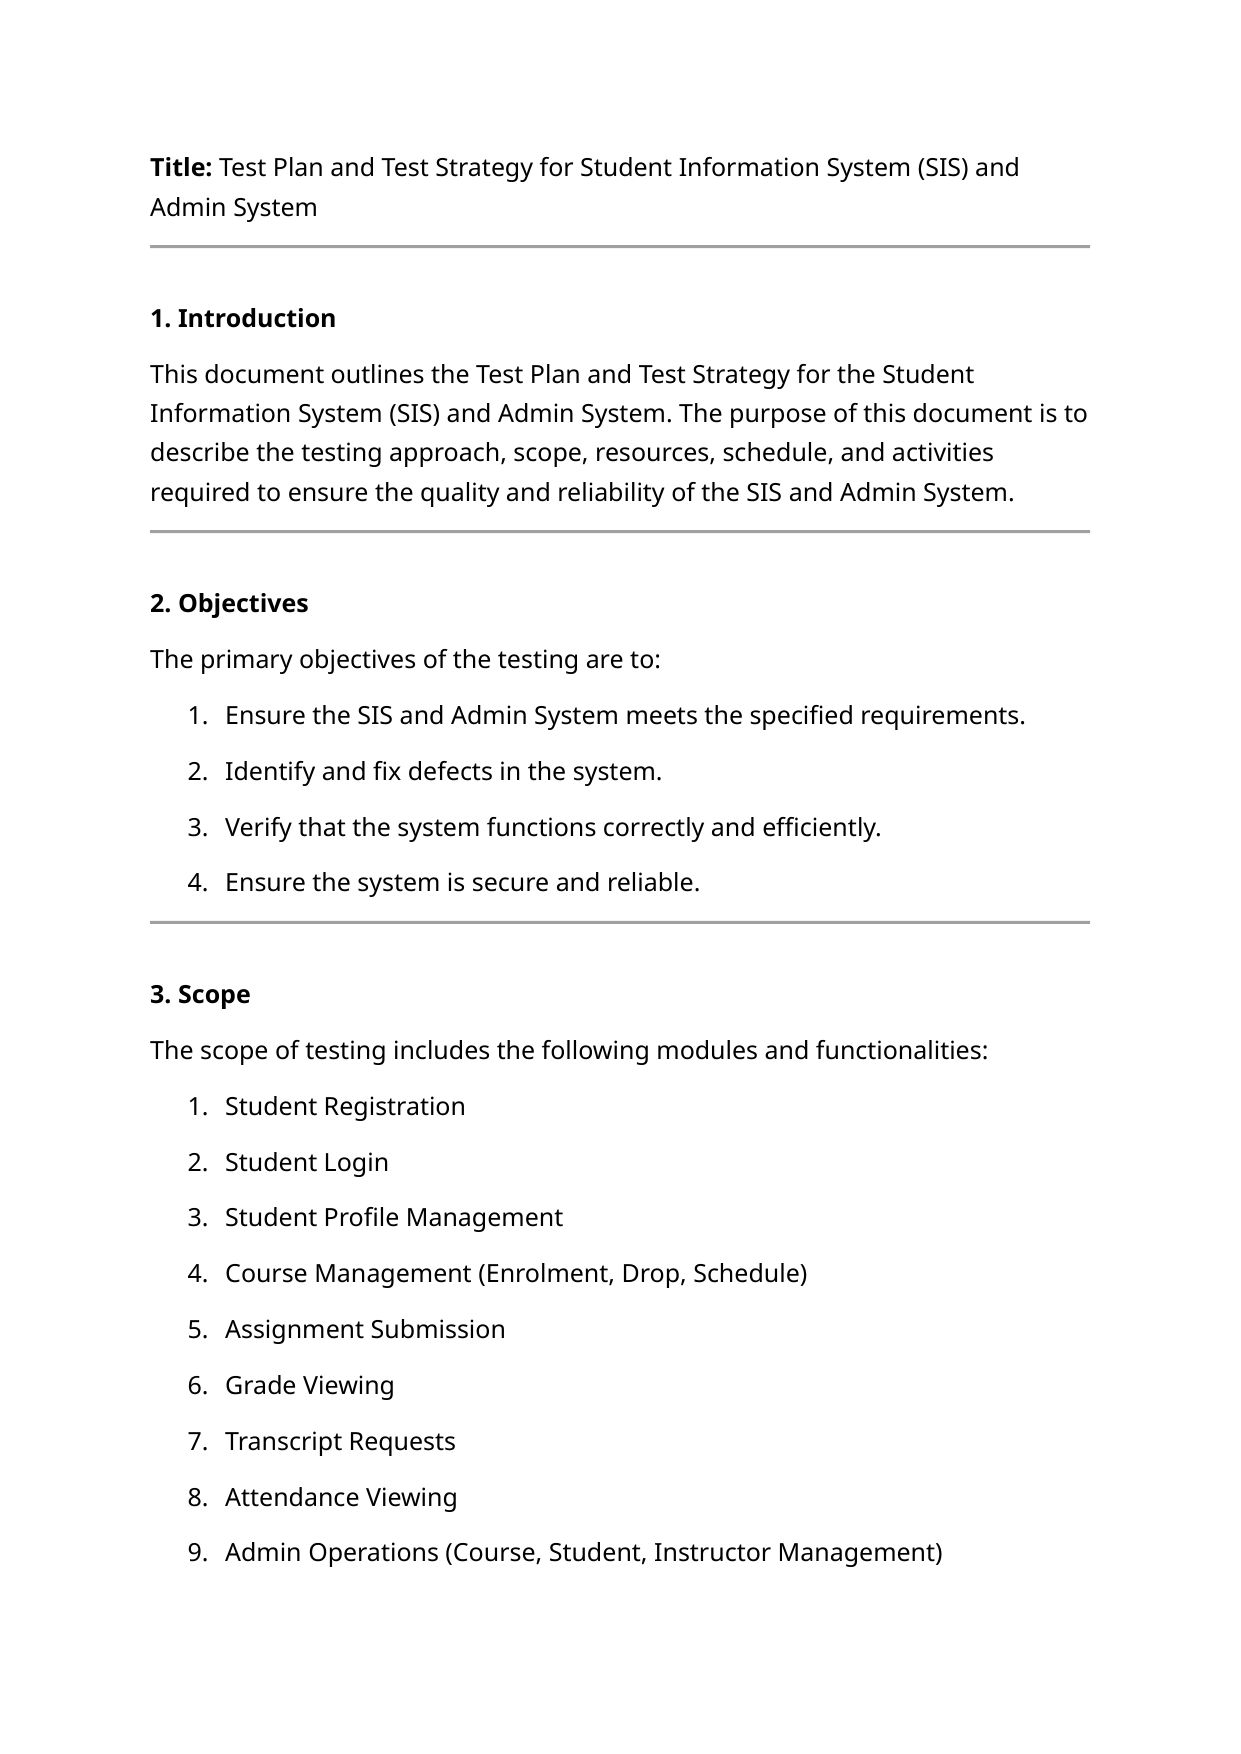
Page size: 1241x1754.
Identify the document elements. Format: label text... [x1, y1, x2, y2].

list Verify that the system functions correctly and efficiently. [187, 809, 1090, 843]
list Attendance Viewing [187, 1479, 1090, 1513]
list Assignment Submission [187, 1312, 1090, 1346]
text The scope of testing includes the following modules and functionalities: [150, 1032, 1090, 1067]
list Identify and fix defects in the system. [187, 753, 1090, 787]
text 3. Scope [150, 977, 1090, 1011]
text Title: Test Plan and Test Strategy for Student Information System (SIS) and Admin System [150, 150, 1090, 223]
list Student Registration [187, 1088, 1090, 1122]
text This document outlines the Test Plan and Test Strategy for the Student Information System (SIS) and Admin System. The purpose of this document is to describe the testing approach, scope, resources, schedule, and activities required to ensure the quality and reliability of the SIS and Admin System. [150, 357, 1090, 508]
list Student Profile Management [187, 1200, 1090, 1234]
list Grade Viewing [187, 1367, 1090, 1402]
text 1. Introduction [150, 301, 1090, 335]
list Course Management (Enrolment, Drop, Schedule) [187, 1256, 1090, 1290]
text The primary objectives of the testing are to: [150, 642, 1090, 676]
list Student Login [187, 1144, 1090, 1178]
text 2. Objectives [150, 586, 1090, 620]
list Transcript Requests [187, 1423, 1090, 1457]
list Ensure the SIS and Admin System meets the specified requirements. [187, 697, 1090, 732]
list Admin Operations (Course, Student, Instructor Management) [187, 1535, 1090, 1569]
list Ensure the system is secure and reliable. [187, 865, 1090, 899]
